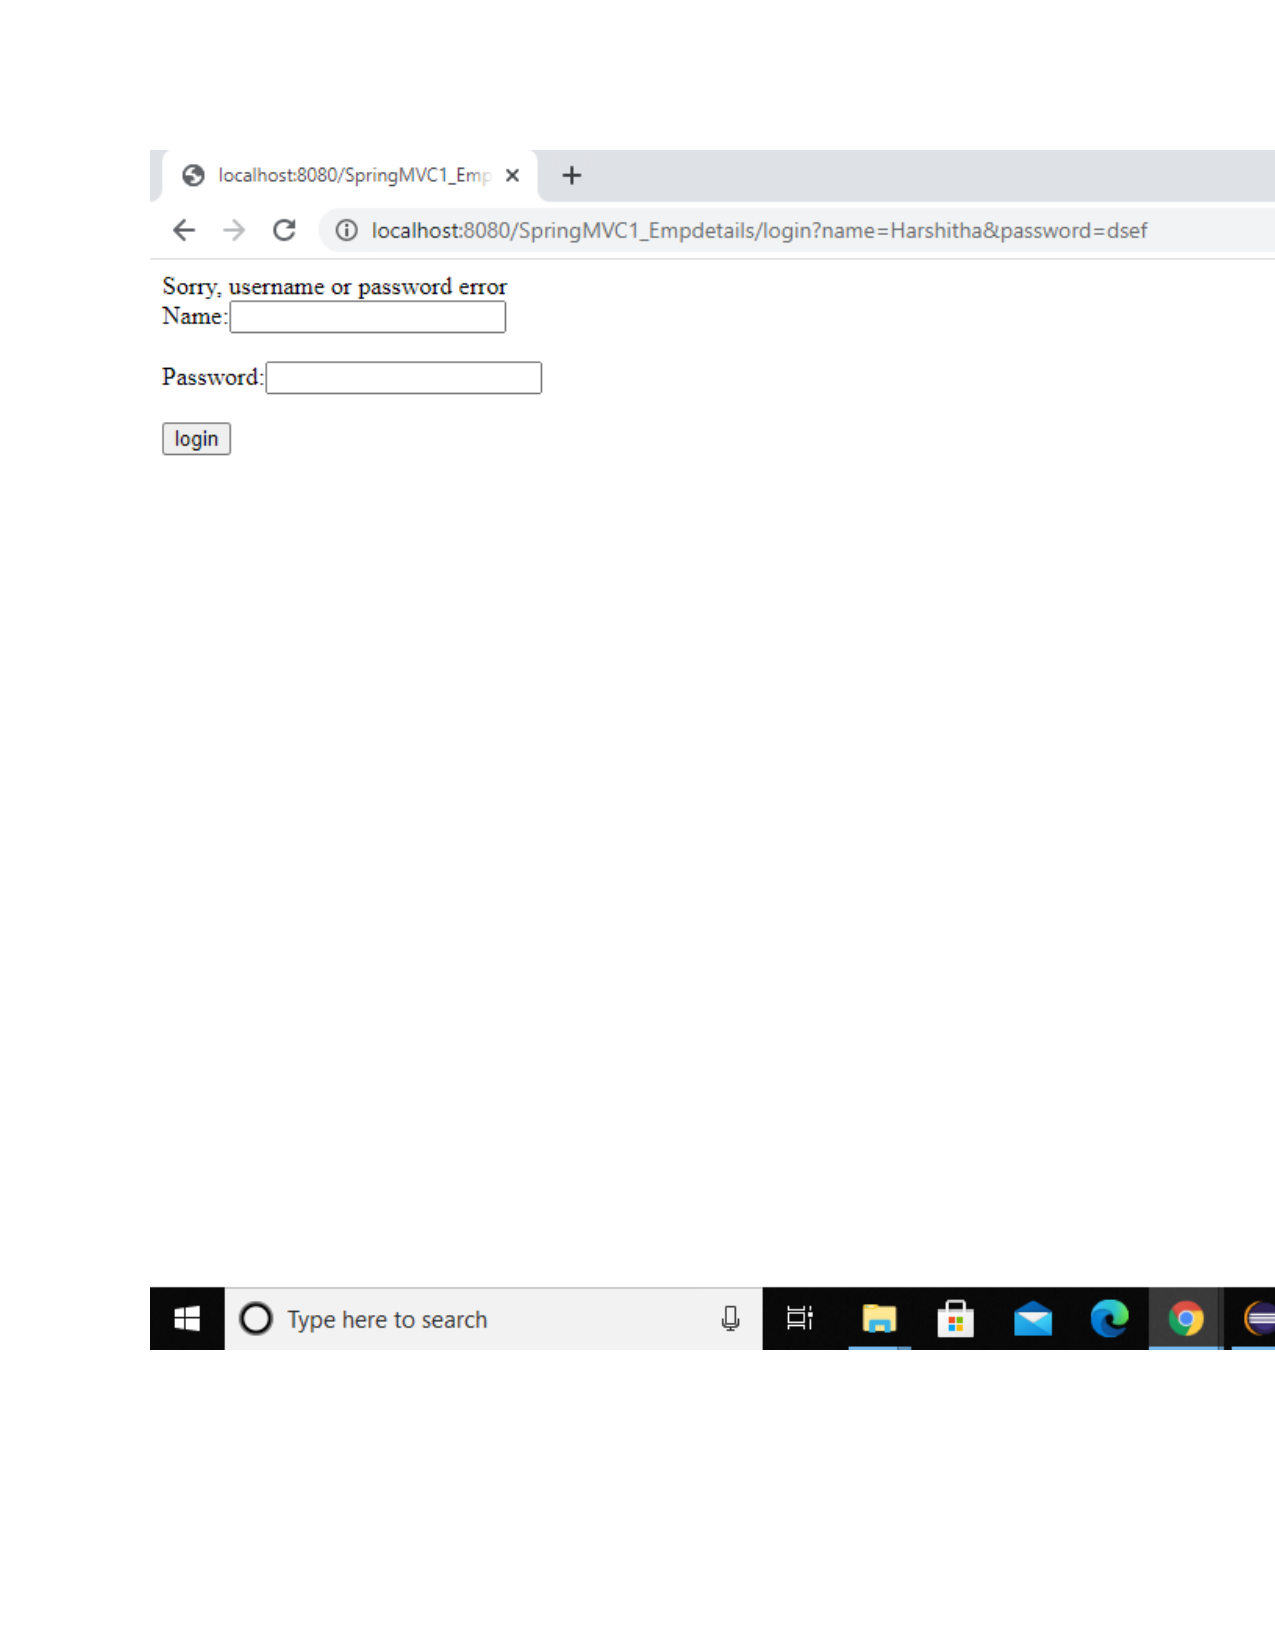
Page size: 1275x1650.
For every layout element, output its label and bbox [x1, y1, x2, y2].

picture [150, 150, 1275, 1350]
